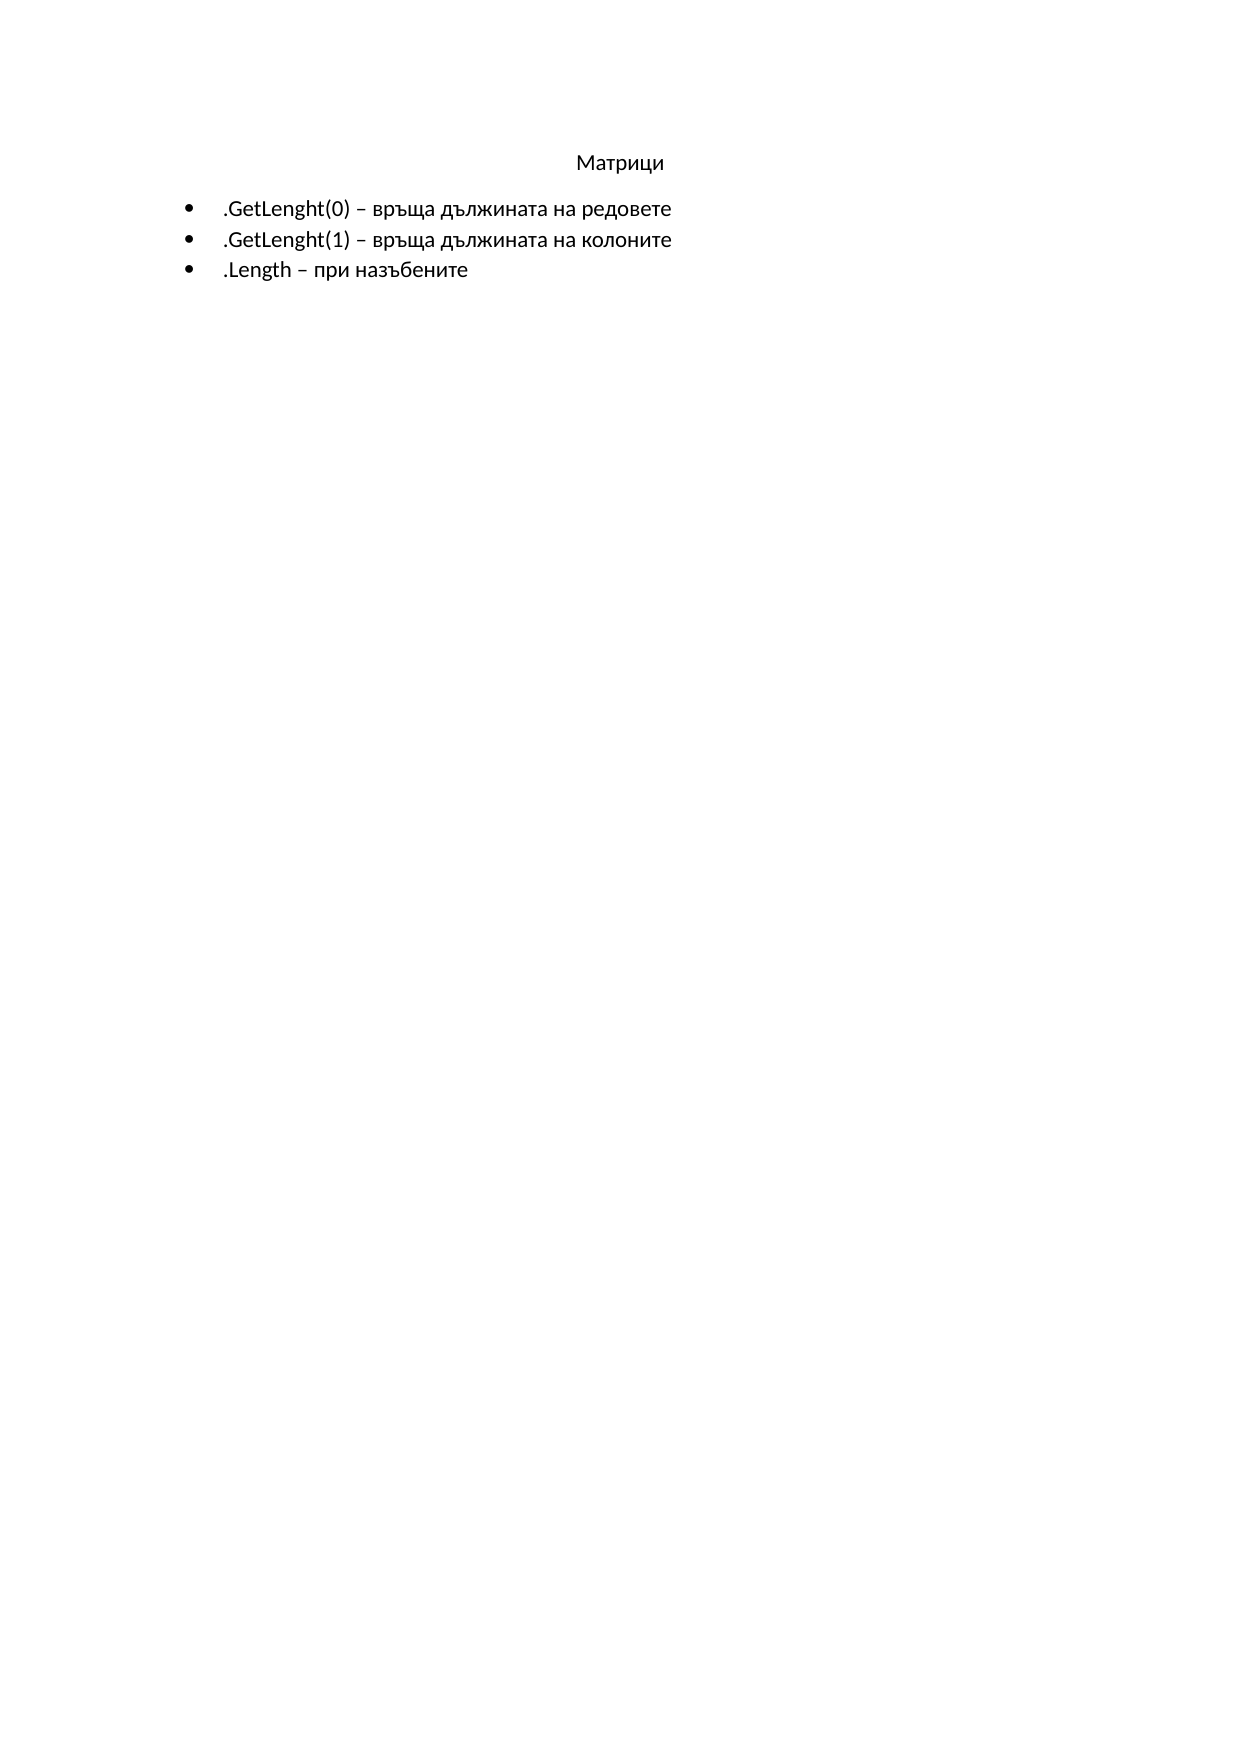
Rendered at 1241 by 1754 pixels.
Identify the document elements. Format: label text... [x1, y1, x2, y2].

list .GetLenght(1) – връща дължината на колоните [185, 225, 1093, 253]
list .GetLenght(0) – връща дължината на редовете [185, 194, 1093, 222]
list .Length – при назъбените [185, 255, 1093, 283]
text Матрици [148, 148, 1093, 176]
